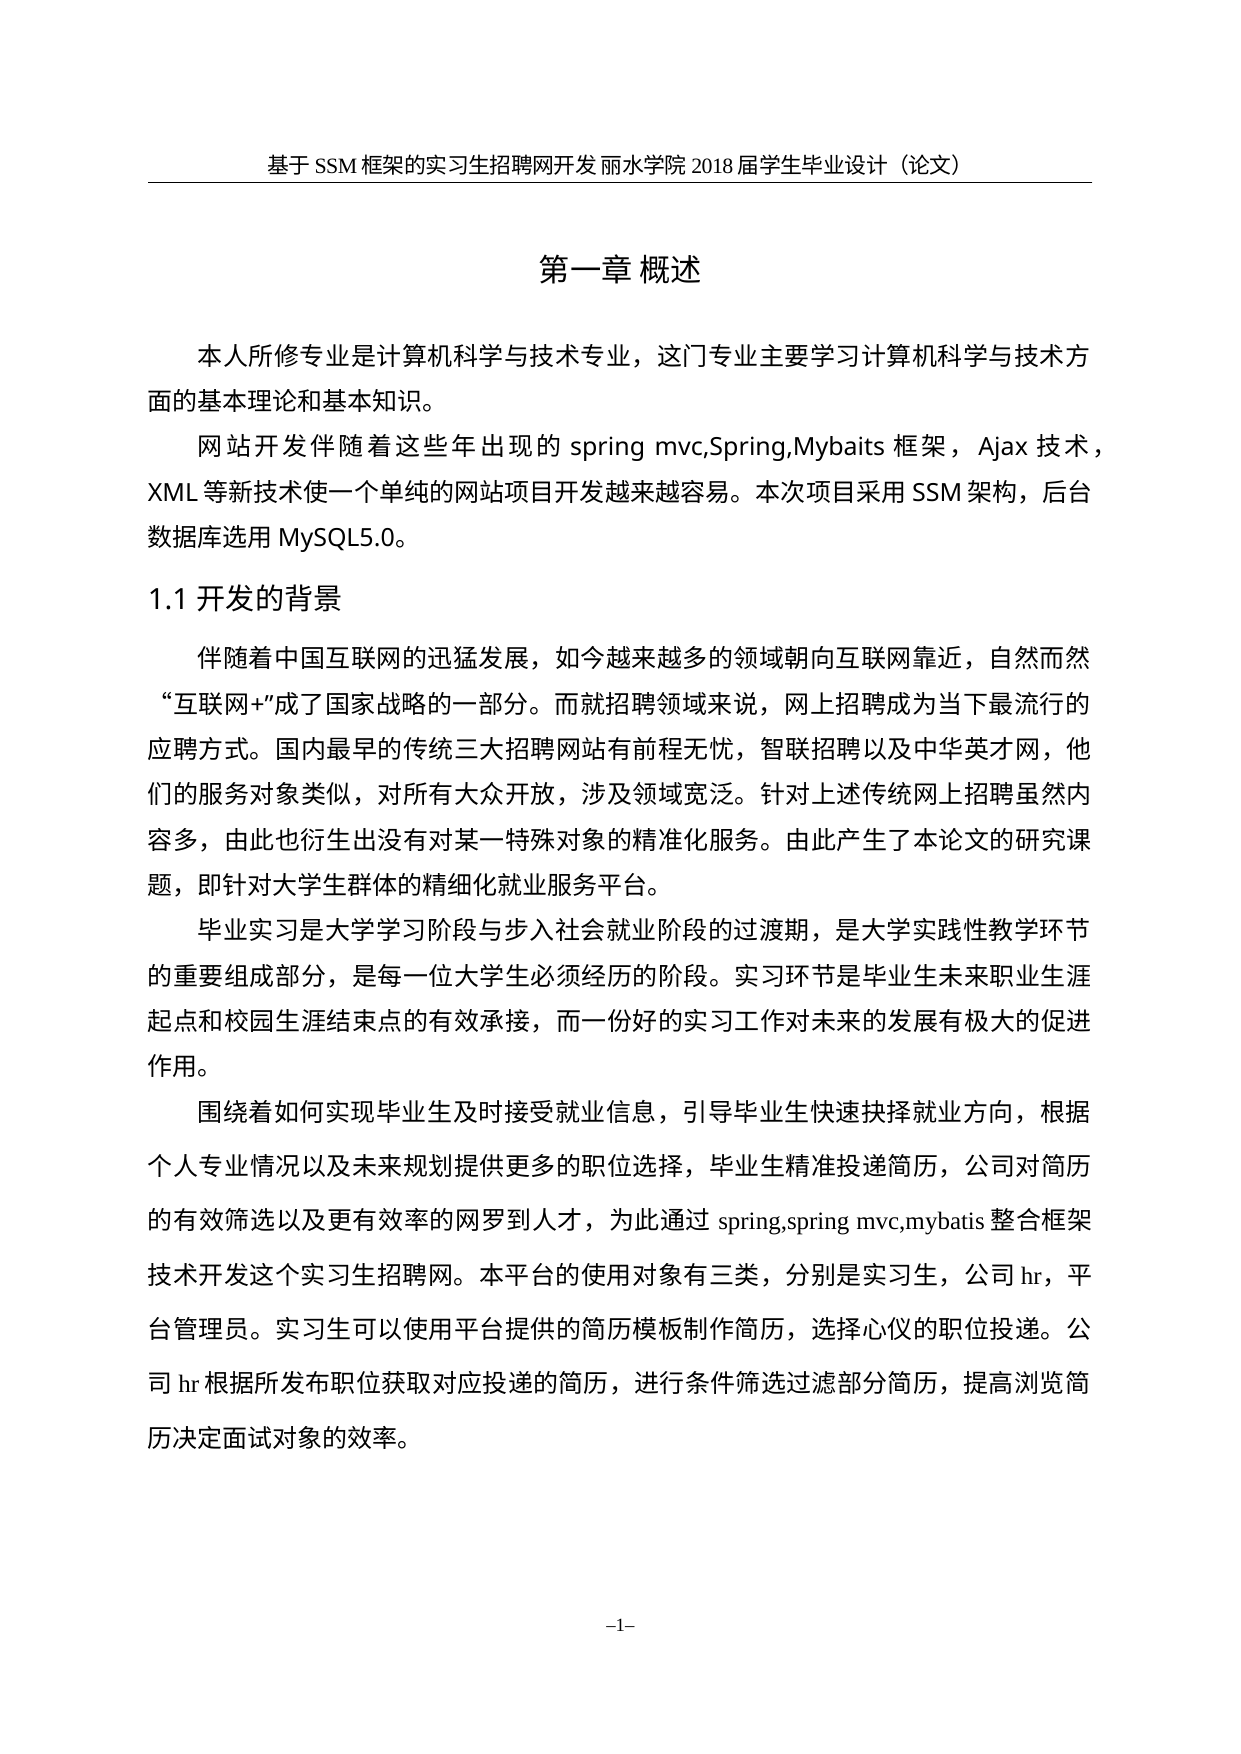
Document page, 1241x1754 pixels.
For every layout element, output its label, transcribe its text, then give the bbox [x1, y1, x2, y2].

text 毕业实习是大学学习阶段与步入社会就业阶段的过渡期，是大学实践性教学环节的重要组成部分，是每一位大学生必须经历的阶段。实习环节是毕业生未来职业生涯起点和校园生涯结束点的有效承接，而一份好的实习工作对未来的发展有极大的促进作用。 [148, 911, 1092, 1083]
text 伴随着中国互联网的迅猛发展，如今越来越多的领域朝向互联网靠近，自然而然“互联网+”成了国家战略的一部分。而就招聘领域来说，网上招聘成为当下最流行的应聘方式。国内最早的传统三大招聘网站有前程无忧，智联招聘以及中华英才网，他们的服务对象类似，对所有大众开放，涉及领域宽泛。针对上述传统网上招聘虽然内容多，由此也衍生出没有对某一特殊对象的精准化服务。由此产生了本论文的研究课题，即针对大学生群体的精细化就业服务平台。 [148, 639, 1092, 902]
subtitle 1.1 开发的背景 [148, 575, 1092, 618]
text 本人所修专业是计算机科学与技术专业，这门专业主要学习计算机科学与技术方面的基本理论和基本知识。 [148, 336, 1092, 418]
text 围绕着如何实现毕业生及时接受就业信息，引导毕业生快速抉择就业方向，根据个人专业情况以及未来规划提供更多的职位选择，毕业生精准投递简历，公司对简历的有效筛选以及更有效率的网罗到人才，为此通过spring,spring mvc,mybatis整合框架技术开发这个实习生招聘网。本平台的使用对象有三类，分别是实习生，公司hr，平台管理员。实习生可以使用平台提供的简历模板制作简历，选择心仪的职位投递。公司hr根据所发布职位获取对应投递的简历，进行条件筛选过滤部分简历，提高浏览简历决定面试对象的效率。 [148, 1092, 1092, 1454]
text 网站开发伴随着这些年出现的spring mvc,Spring,Mybaits框架，Ajax技术，XML等新技术使一个单纯的网站项目开发越来越容易。本次项目采用SSM架构，后台数据库选用MySQL5.0。 [148, 427, 1092, 554]
subtitle 第一章 概述 [148, 246, 1092, 291]
